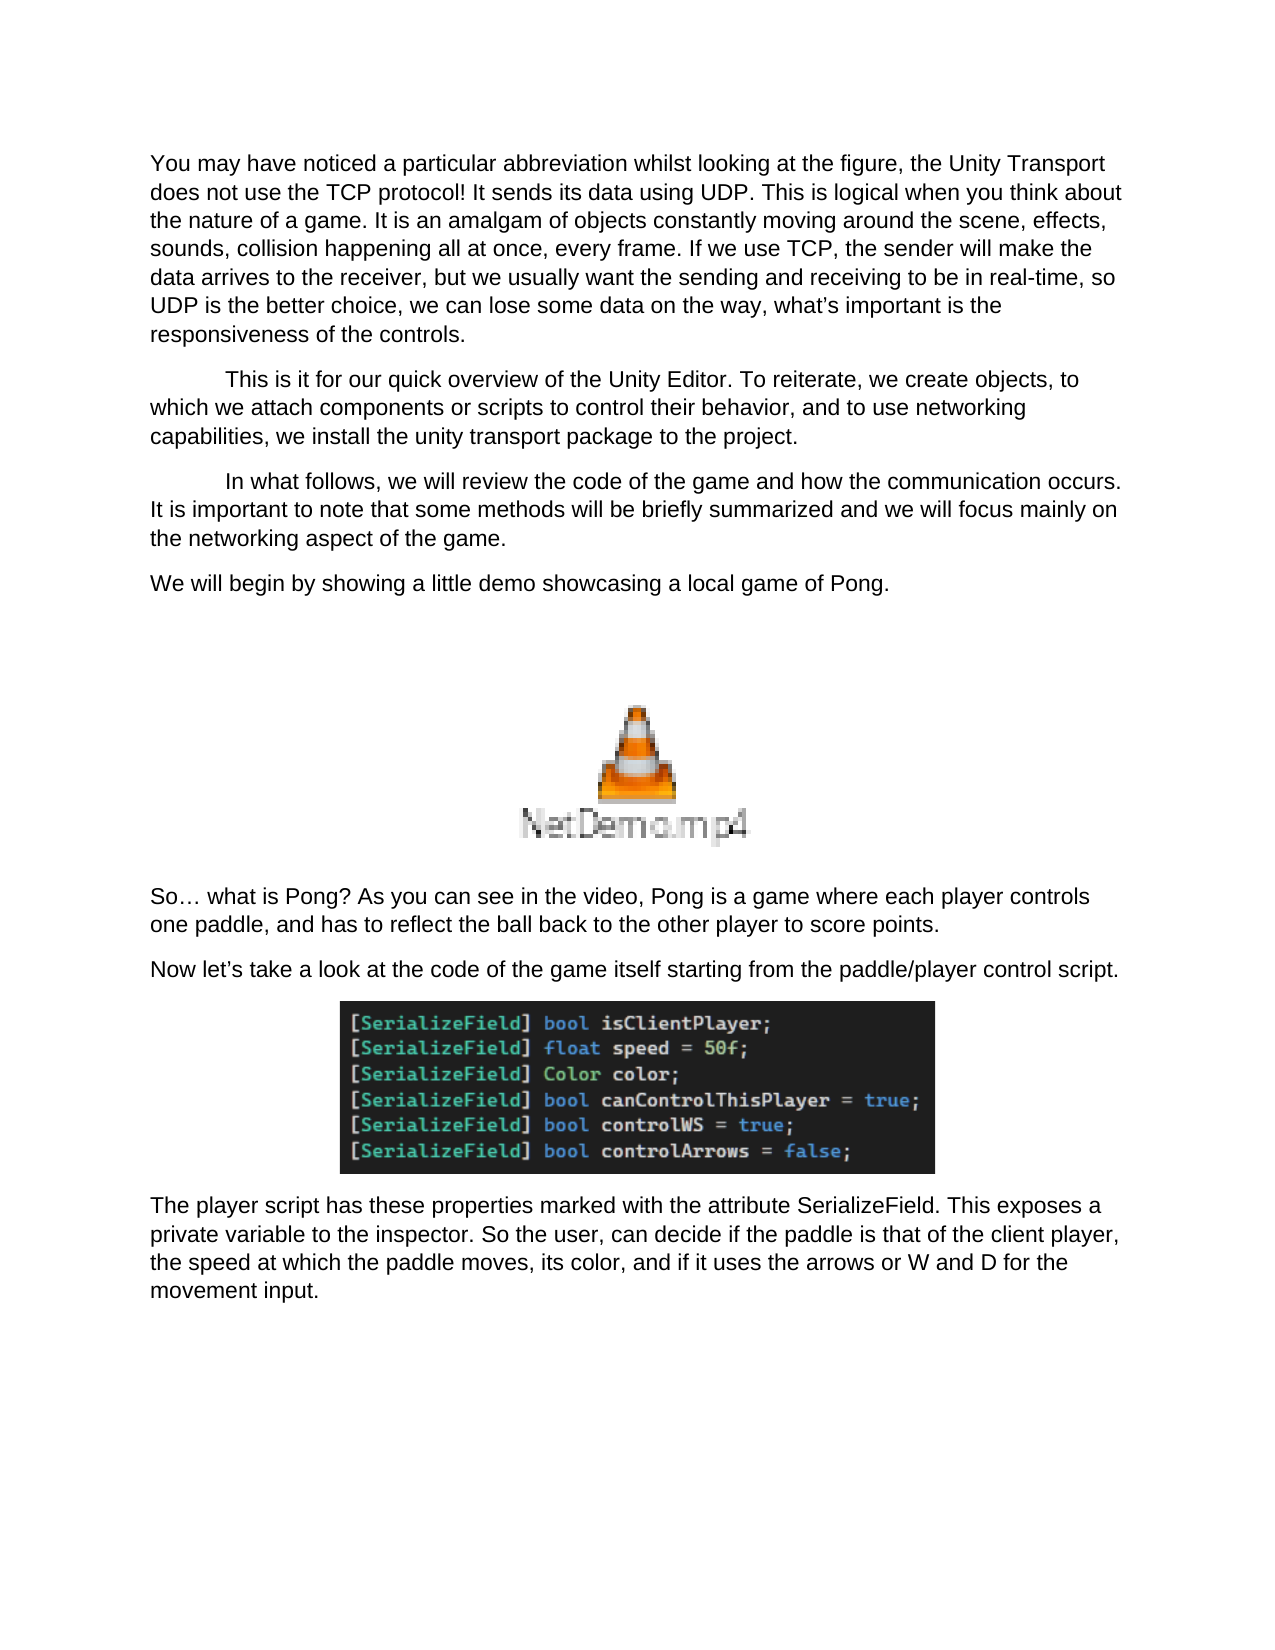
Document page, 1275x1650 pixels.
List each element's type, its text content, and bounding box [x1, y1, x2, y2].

text You may have noticed a particular abbreviation whilst looking at the figure, the Unity Transport does not use the TCP protocol! It sends its data using UDP. This is logical when you think about the nature of a game. It is an amalgam of objects constantly moving around the scene, effects, sounds, collision happening all at once, every frame. If we use TCP, the sender will make the data arrives to the receiver, but we usually want the sending and receiving to be in real-time, so UDP is the better choice, we can lose some data on the way, what’s important is the responsiveness of the controls. [150, 150, 1125, 347]
text This is it for our quick overview of the Unity Editor. To reiterate, we create objects, to which we attach components or scripts to control their behavior, and to use networking capabilities, we install the unity transport package to the project. [150, 366, 1125, 449]
text In what follows, we will review the code of the game and how the communication occurs. It is important to note that some methods will be briefly summarized and we will focus mainly on the networking aspect of the game. [150, 468, 1125, 551]
text The player script has these properties marked with the attribute SerializeField. This exposes a private variable to the inspector. So the user, can decide if the paddle is that of the client player, the speed at which the paddle moves, its color, and if it uses the arrows or W and D for the movement input. [150, 1192, 1125, 1304]
picture [339, 1001, 936, 1174]
text Now let’s take a look at the code of the game itself starting from the paddle/player control script. [150, 956, 1125, 983]
text So… what is Pong? As you can see in the video, Pong is a game where each player controls one paddle, and has to reflect the ball back to the other player to score points. [150, 883, 1125, 938]
text We will begin by showing a little demo showcasing a local game of Pong. [150, 570, 1125, 596]
